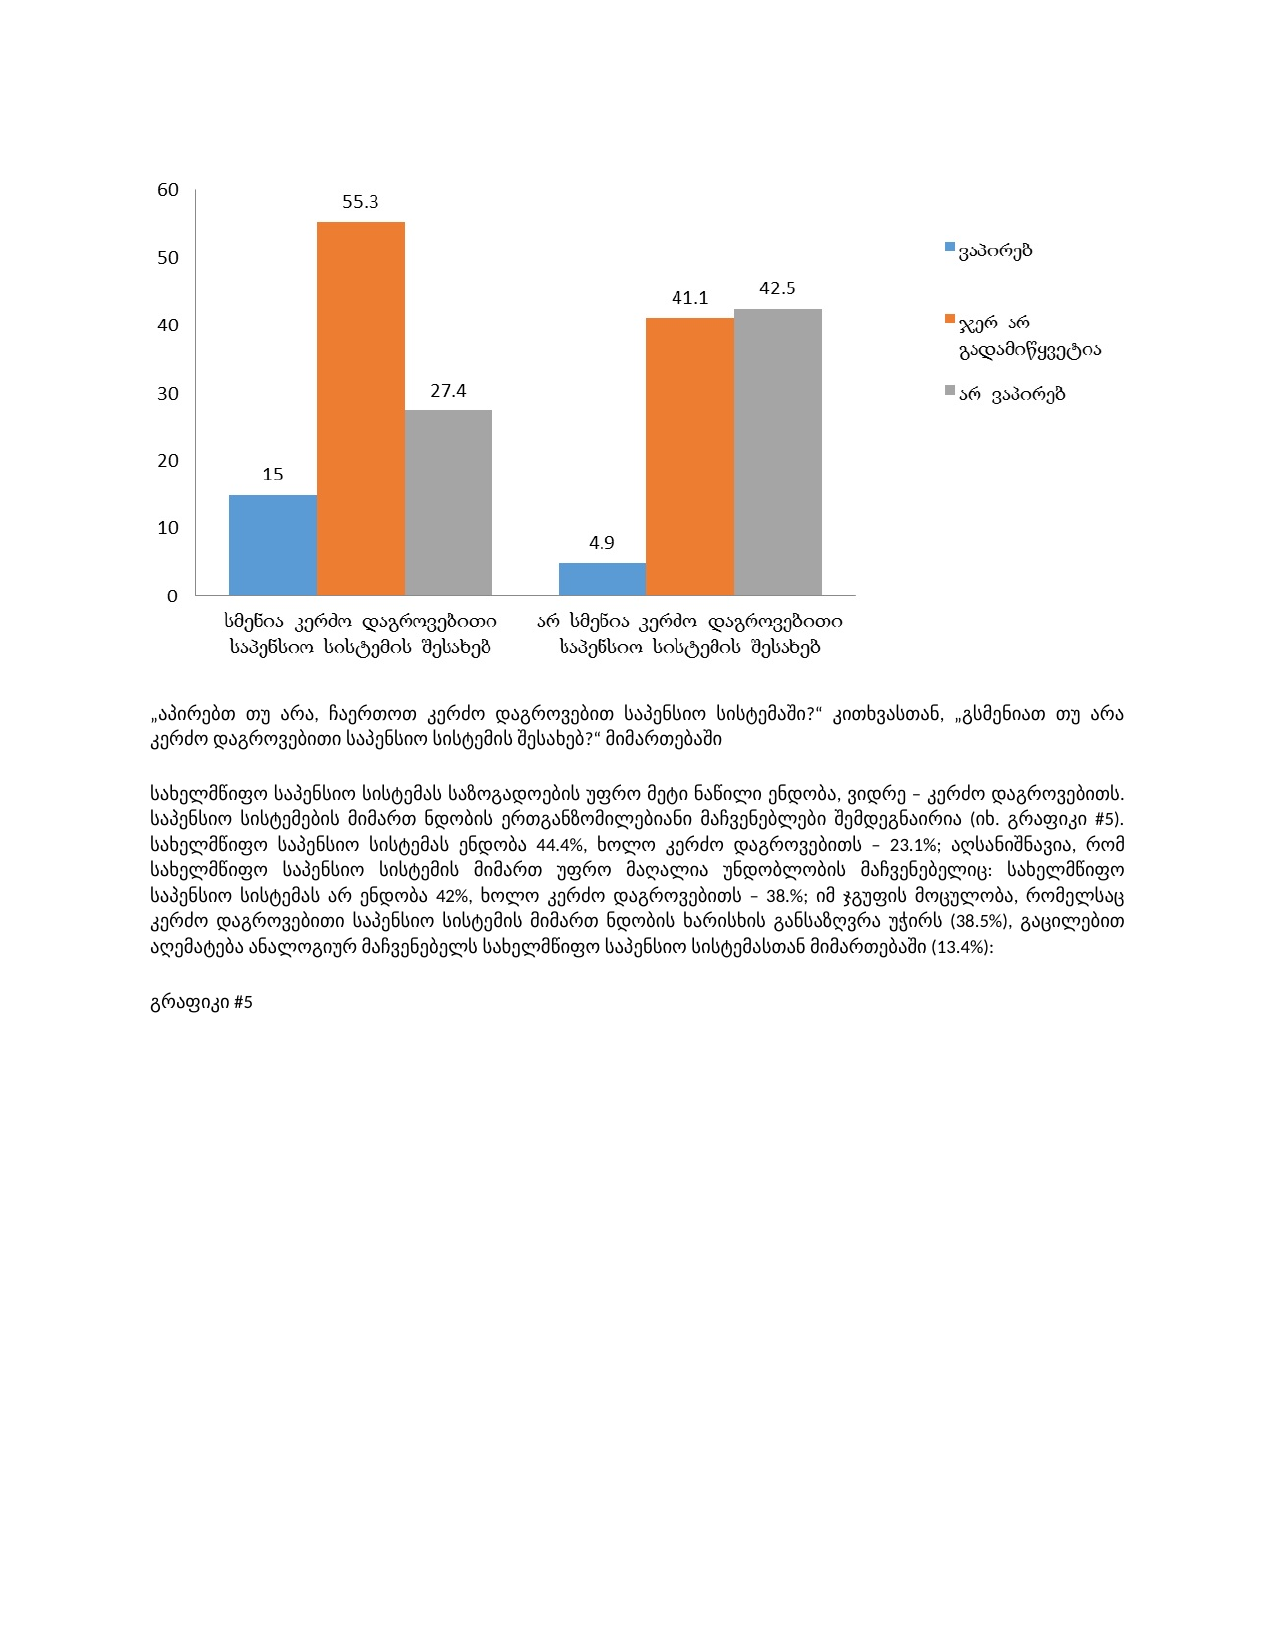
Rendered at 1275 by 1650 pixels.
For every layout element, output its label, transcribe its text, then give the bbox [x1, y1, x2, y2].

text სახელმწიფო საპენსიო სისტემას საზოგადოების უფრო მეტი ნაწილი ენდობა, ვიდრე – კერძო დაგროვებითს. საპენსიო სისტემების მიმართ ნდობის ერთგანზომილებიანი მაჩვენებლები შემდეგნაირია (იხ. გრაფიკი #5). სახელმწიფო საპენსიო სისტემას ენდობა 44.4%, ხოლო კერძო დაგროვებითს – 23.1%; აღსანიშნავია, რომ სახელმწიფო საპენსიო სისტემის მიმართ უფრო მაღალია უნდობლობის მაჩვენებელიც: სახელმწიფო საპენსიო სისტემას არ ენდობა 42%, ხოლო კერძო დაგროვებითს – 38.%; იმ ჯგუფის მოცულობა, რომელსაც კერძო დაგროვებითი საპენსიო სისტემის მიმართ ნდობის ხარისხის განსაზღვრა უჭირს (38.5%), გაცილებით აღემატება ანალოგიურ მაჩვენებელს სახელმწიფო საპენსიო სისტემასთან მიმართებაში (13.4%): [150, 780, 1125, 959]
picture [150, 172, 1128, 671]
text „აპირებთ თუ არა, ჩაერთოთ კერძო დაგროვებით საპენსიო სისტემაში?“ კითხვასთან, „გსმენიათ თუ არა კერძო დაგროვებითი საპენსიო სისტემის შესახებ?“ მიმართებაში [150, 700, 1125, 751]
text გრაფიკი #5 [150, 988, 1125, 1013]
